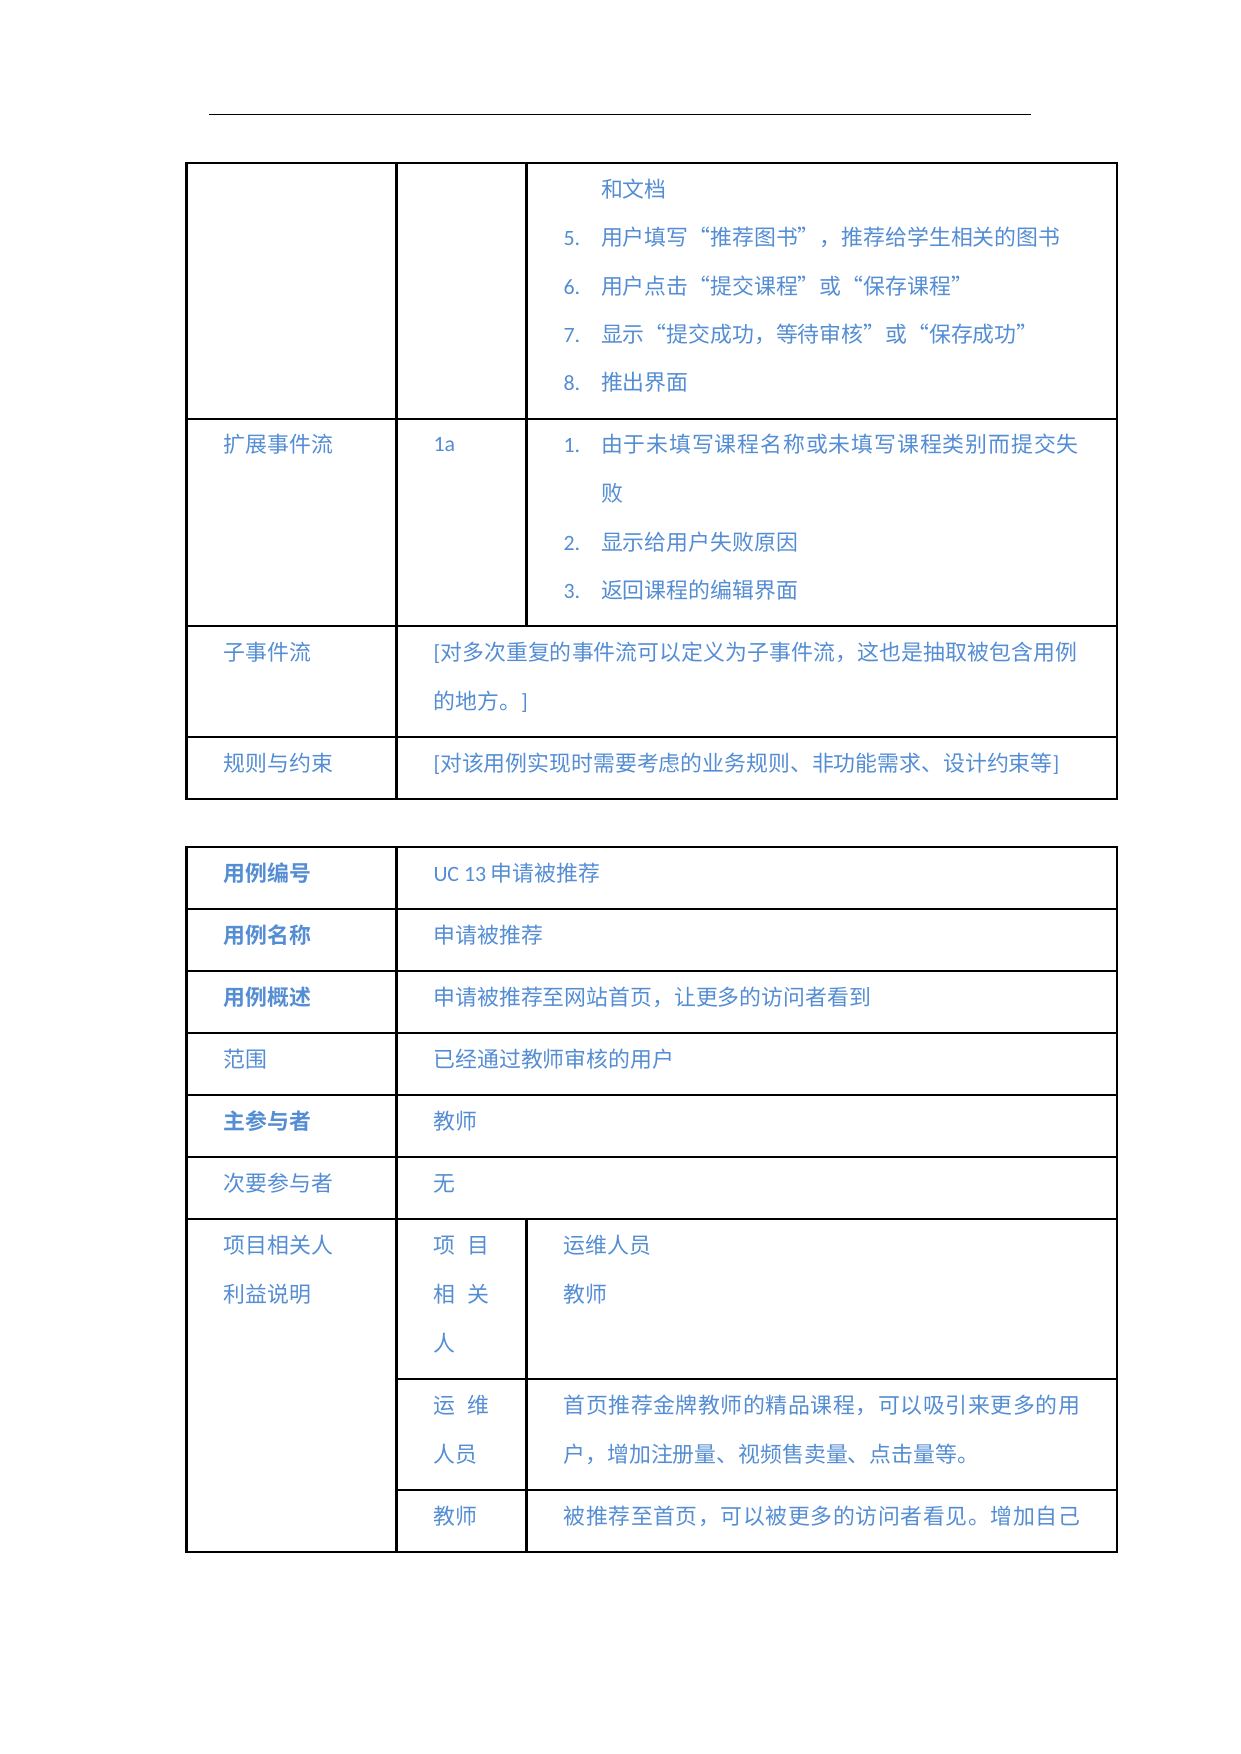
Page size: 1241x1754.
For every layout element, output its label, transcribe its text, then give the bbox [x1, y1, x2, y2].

table_cell 用例名称 [188, 910, 395, 970]
table_cell 无 [398, 1158, 1116, 1218]
table_cell 次要参与者 [188, 1158, 395, 1218]
table_cell 扩展事件流 [188, 420, 395, 625]
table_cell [528, 1491, 1116, 1551]
table_cell 规则与约束 [188, 738, 395, 798]
table_cell [对该用例实现时需要考虑的业务规则、非功能需求、设计约束等] [398, 738, 1116, 798]
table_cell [528, 164, 1116, 417]
table_cell 1 [398, 164, 525, 417]
table_header 用例编号 [188, 848, 395, 908]
table_cell 申请被推荐 [398, 910, 1116, 970]
table_cell 教师 [398, 1491, 525, 1551]
table_cell 项目相关人 [398, 1220, 525, 1378]
table_cell 1a [398, 420, 525, 625]
table_cell 运维人员 [398, 1380, 525, 1489]
table_cell 项目相关人 利益说明 [188, 1220, 395, 1551]
table_cell 主参与者 [188, 1096, 395, 1156]
table_cell 运维人员 教师 [528, 1220, 1116, 1378]
table_cell 子事件流 [188, 627, 395, 736]
table_cell 教师 [398, 1096, 1116, 1156]
table_cell 用例概述 [188, 972, 395, 1032]
table_header UC 13申请被推荐 [398, 848, 1116, 908]
table_cell 申请被推荐至网站首页，让更多的访问者看到 [398, 972, 1116, 1032]
table_cell 首页推荐金牌教师的精品课程，可以吸引来更多的用户，增加注册量、视频售卖量、点击量等。 [528, 1380, 1116, 1489]
table_cell 范围 [188, 1034, 395, 1094]
table_cell [对多次重复的事件流可以定义为子事件流，这也是抽取被包含用例的地方。] [398, 627, 1116, 736]
table_cell 已经通过教师审核的用户 [398, 1034, 1116, 1094]
table_cell 由于未填写课程名称或未填写课程类别而提交失败 显示给用户失败原因 返回课程的编辑界面 [528, 420, 1116, 625]
